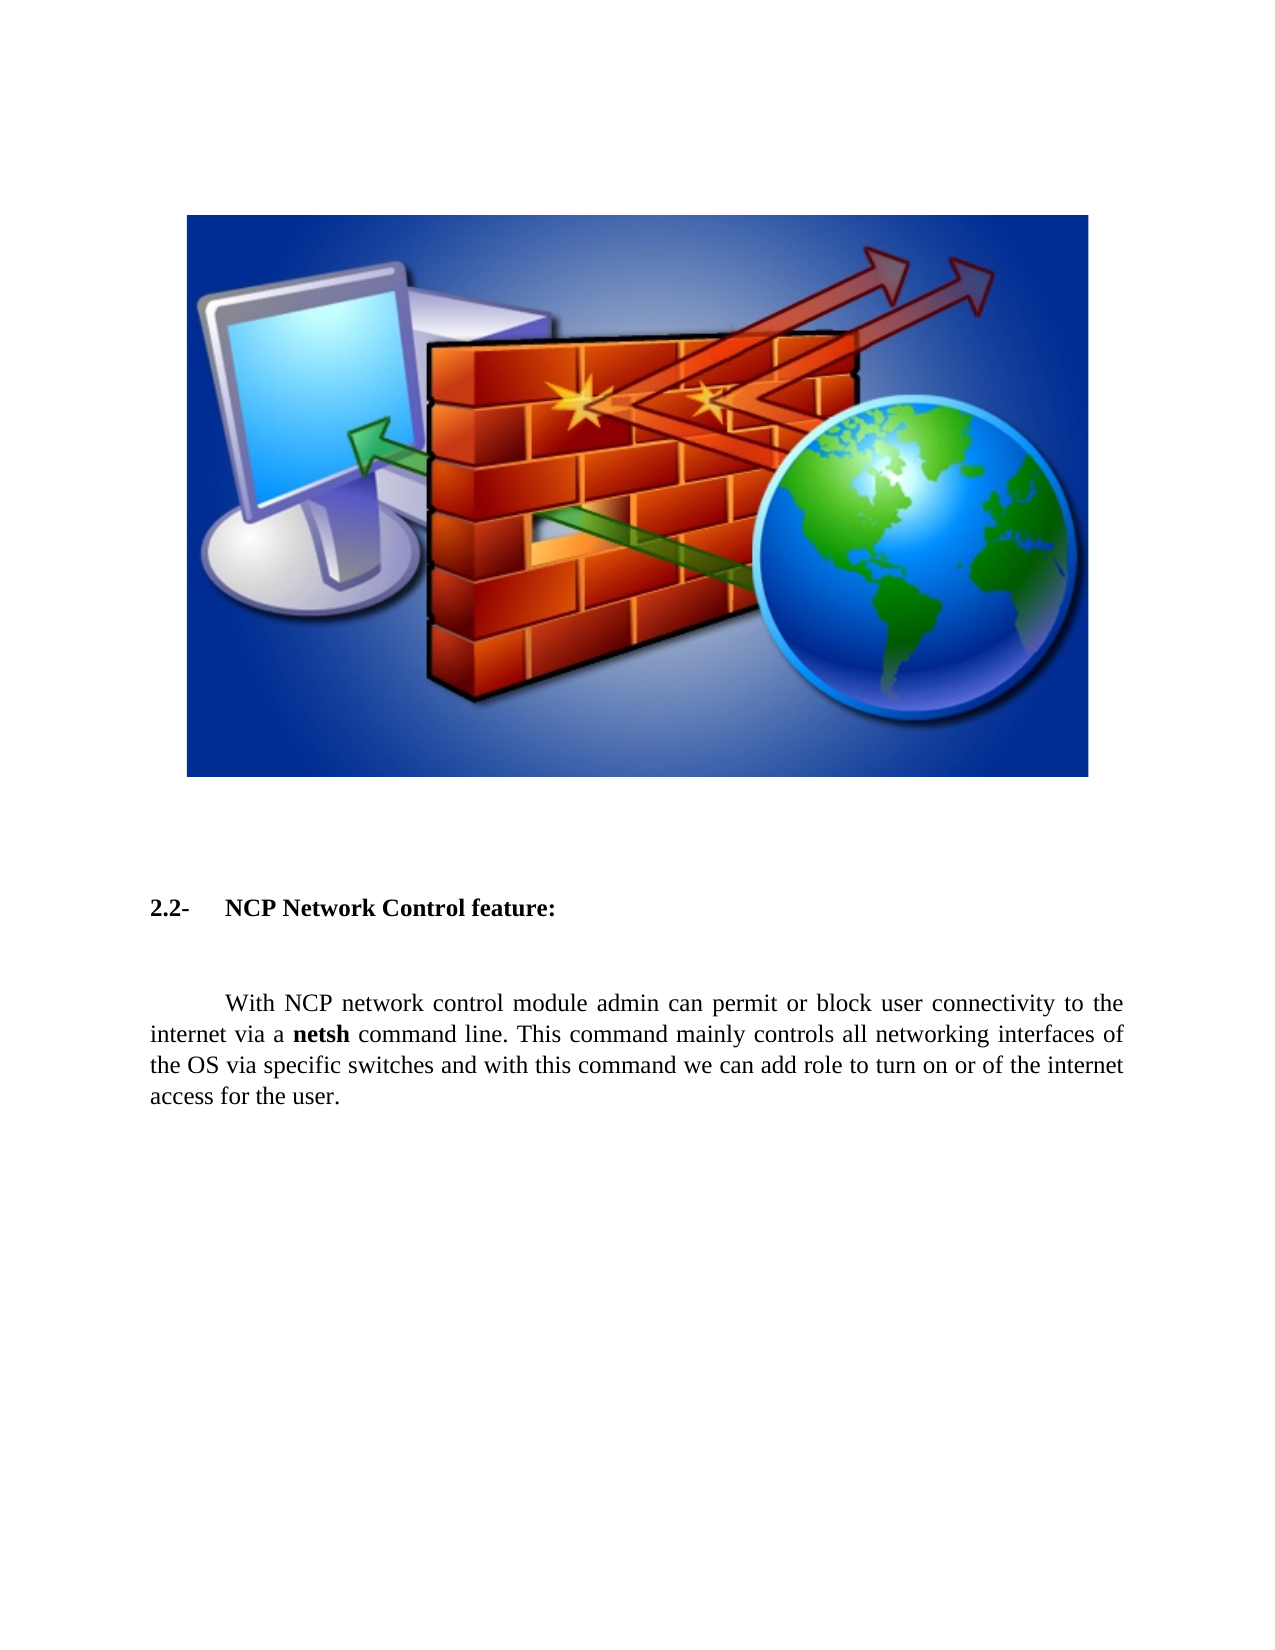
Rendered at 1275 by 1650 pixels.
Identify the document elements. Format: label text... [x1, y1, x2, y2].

text With NCP network control module admin can permit or block user connectivity to the internet via a netsh command line. This command mainly controls all networking interfaces of the OS via specific switches and with this command we can add role to turn on or of the internet access for the user. [150, 988, 1125, 1110]
picture [186, 215, 1089, 777]
list NCP Network Control feature: [150, 893, 1125, 922]
